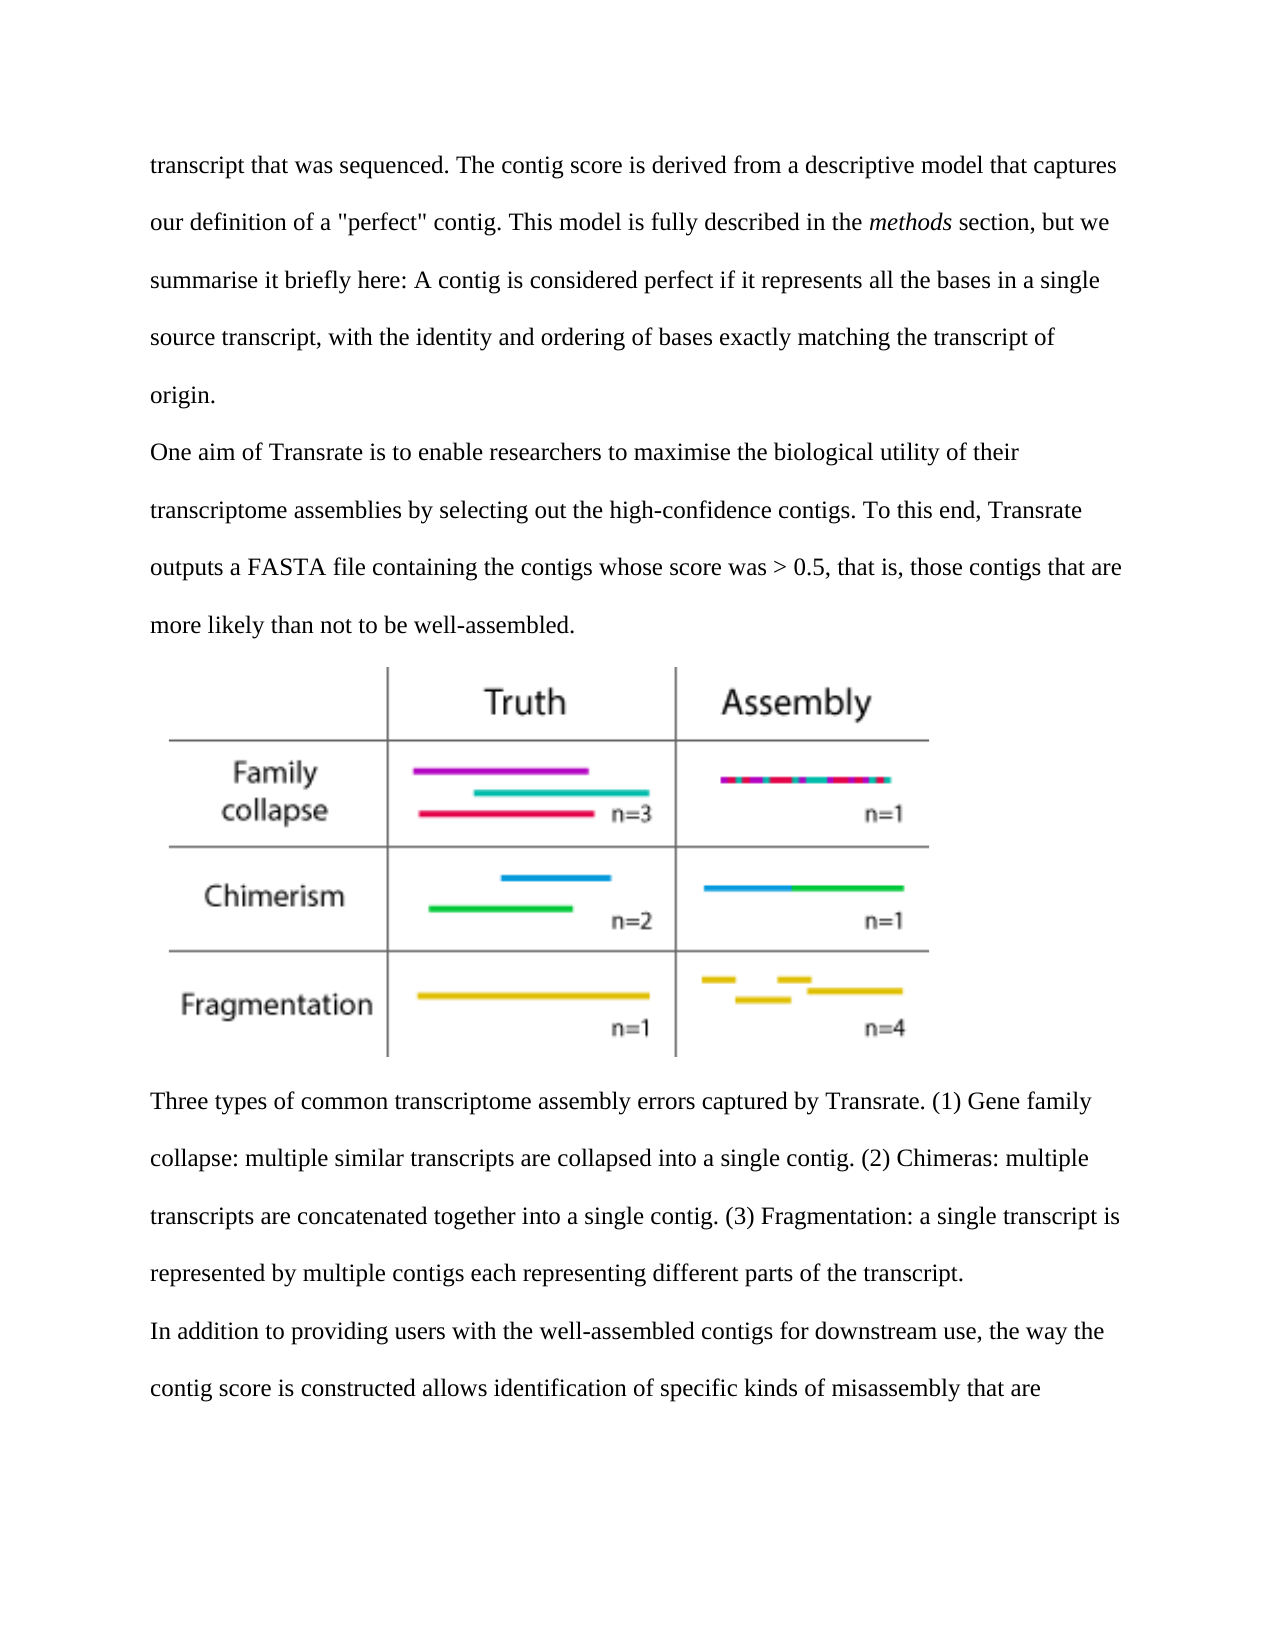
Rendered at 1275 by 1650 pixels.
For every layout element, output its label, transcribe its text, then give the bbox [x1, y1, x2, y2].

text One aim of Transrate is to enable researchers to maximise the biological utility of their transcriptome assemblies by selecting out the high-confidence contigs. To this end, Transrate outputs a FASTA file containing the contigs whose score was > 0.5, that is, those contigs that are more likely than not to be well-assembled. [150, 437, 1125, 639]
picture [168, 667, 930, 1057]
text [150, 150, 1125, 409]
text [150, 1316, 1125, 1402]
